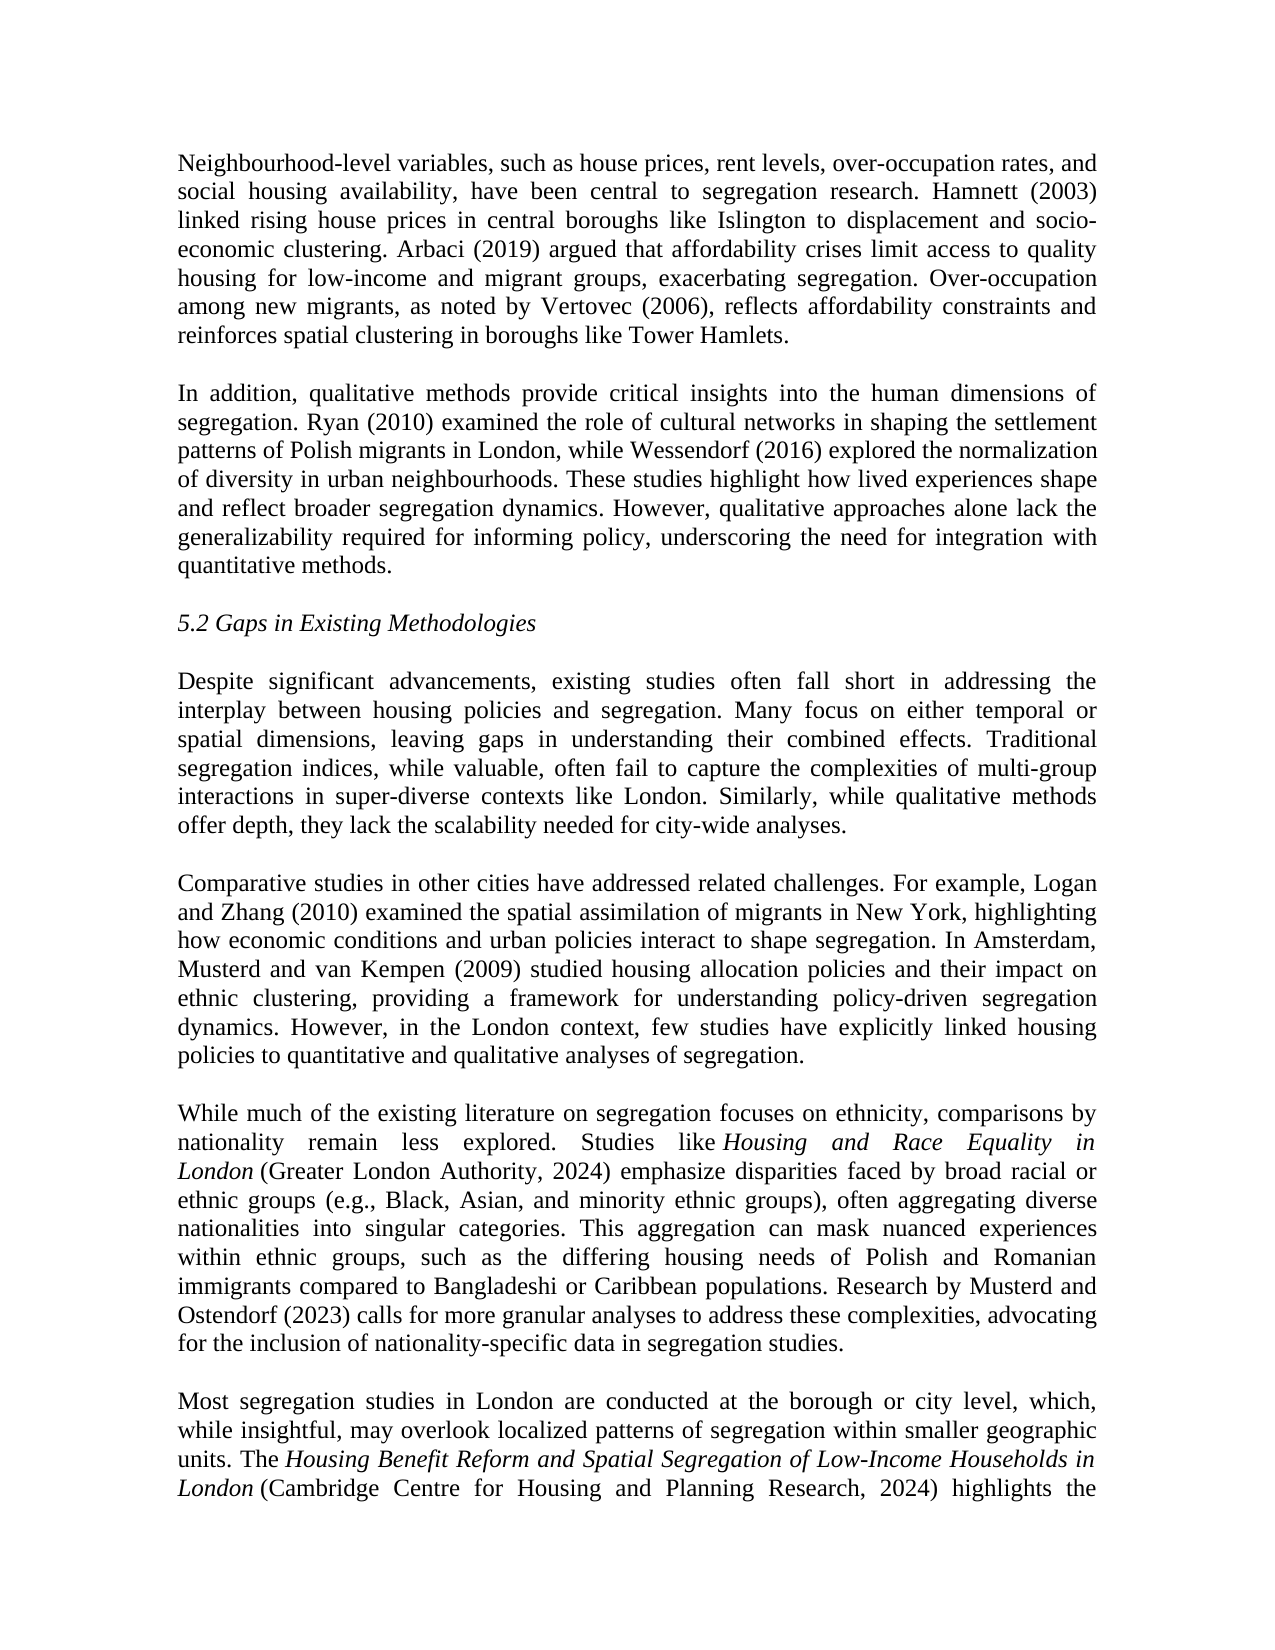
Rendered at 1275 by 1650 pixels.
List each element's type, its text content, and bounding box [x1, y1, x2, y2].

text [177, 1386, 1098, 1501]
text While much of the existing literature on segregation focuses on ethnicity, comparisons by nationality remain less explored. Studies like Housing and Race Equality in London (Greater London Authority, 2024) emphasize disparities faced by broad racial or ethnic groups (e.g., Black, Asian, and minority ethnic groups), often aggregating diverse nationalities into singular categories. This aggregation can mask nuanced experiences within ethnic groups, such as the differing housing needs of Polish and Romanian immigrants compared to Bangladeshi or Caribbean populations. Research by Musterd and Ostendorf (2023) calls for more granular analyses to address these complexities, advocating for the inclusion of nationality-specific data in segregation studies. [177, 1098, 1098, 1357]
subtitle 5.2 Gaps in Existing Methodologies [177, 608, 1098, 637]
text Neighbourhood-level variables, such as house prices, rent levels, over-occupation rates, and social housing availability, have been central to segregation research. Hamnett (2003) linked rising house prices in central boroughs like Islington to displacement and socio-economic clustering. Arbaci (2019) argued that affordability crises limit access to quality housing for low-income and migrant groups, exacerbating segregation. Over-occupation among new migrants, as noted by Vertovec (2006), reflects affordability constraints and reinforces spatial clustering in boroughs like Tower Hamlets. [177, 148, 1098, 349]
text In addition, qualitative methods provide critical insights into the human dimensions of segregation. Ryan (2010) examined the role of cultural networks in shaping the settlement patterns of Polish migrants in London, while Wessendorf (2016) explored the normalization of diversity in urban neighbourhoods. These studies highlight how lived experiences shape and reflect broader segregation dynamics. However, qualitative approaches alone lack the generalizability required for informing policy, underscoring the need for integration with quantitative methods. [177, 378, 1098, 579]
text Despite significant advancements, existing studies often fall short in addressing the interplay between housing policies and segregation. Many focus on either temporal or spatial dimensions, leaving gaps in understanding their combined effects. Traditional segregation indices, while valuable, often fail to capture the complexities of multi-group interactions in super-diverse contexts like London. Similarly, while qualitative methods offer depth, they lack the scalability needed for city-wide analyses. [177, 666, 1098, 839]
text Comparative studies in other cities have addressed related challenges. For example, Logan and Zhang (2010) examined the spatial assimilation of migrants in New York, highlighting how economic conditions and urban policies interact to shape segregation. In Amsterdam, Musterd and van Kempen (2009) studied housing allocation policies and their impact on ethnic clustering, providing a framework for understanding policy-driven segregation dynamics. However, in the London context, few studies have explicitly linked housing policies to quantitative and qualitative analyses of segregation. [177, 868, 1098, 1069]
